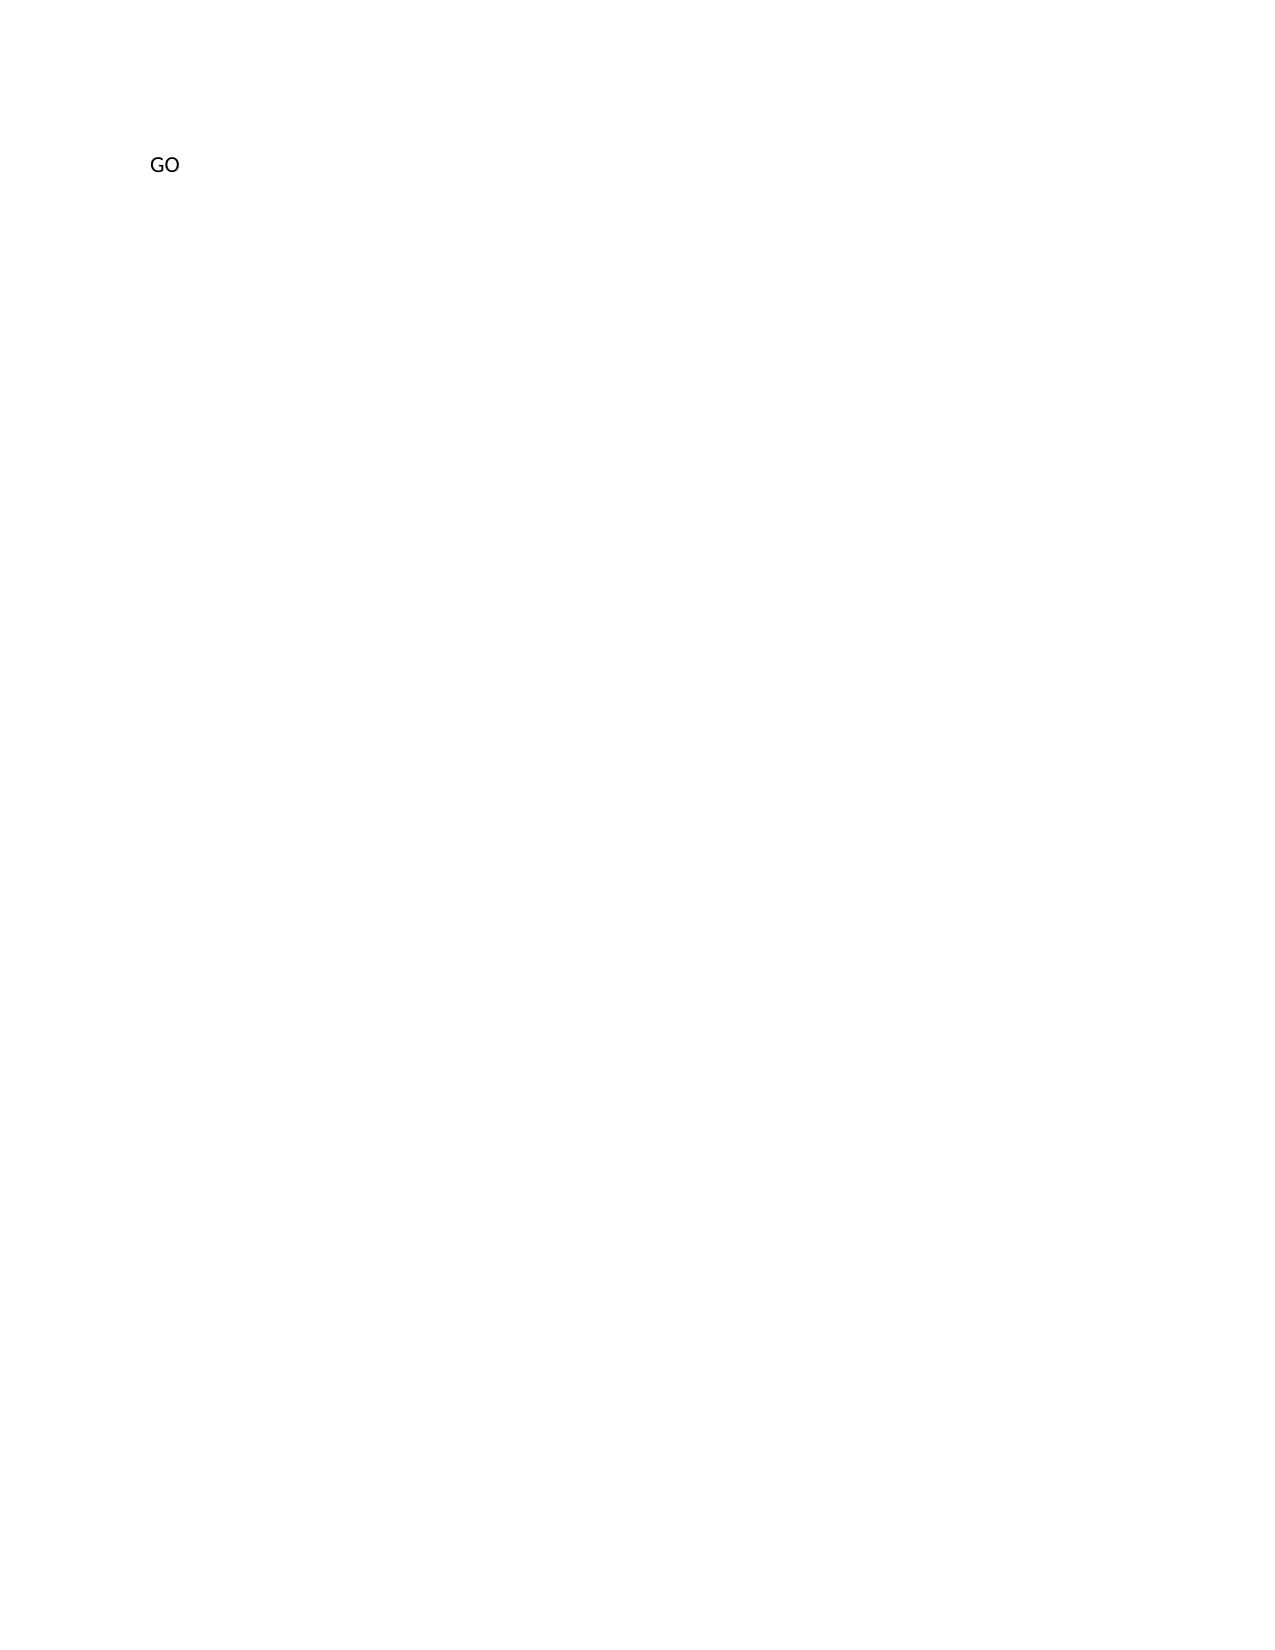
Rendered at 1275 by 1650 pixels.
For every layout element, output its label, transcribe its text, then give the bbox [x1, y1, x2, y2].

text GO [150, 150, 1125, 178]
